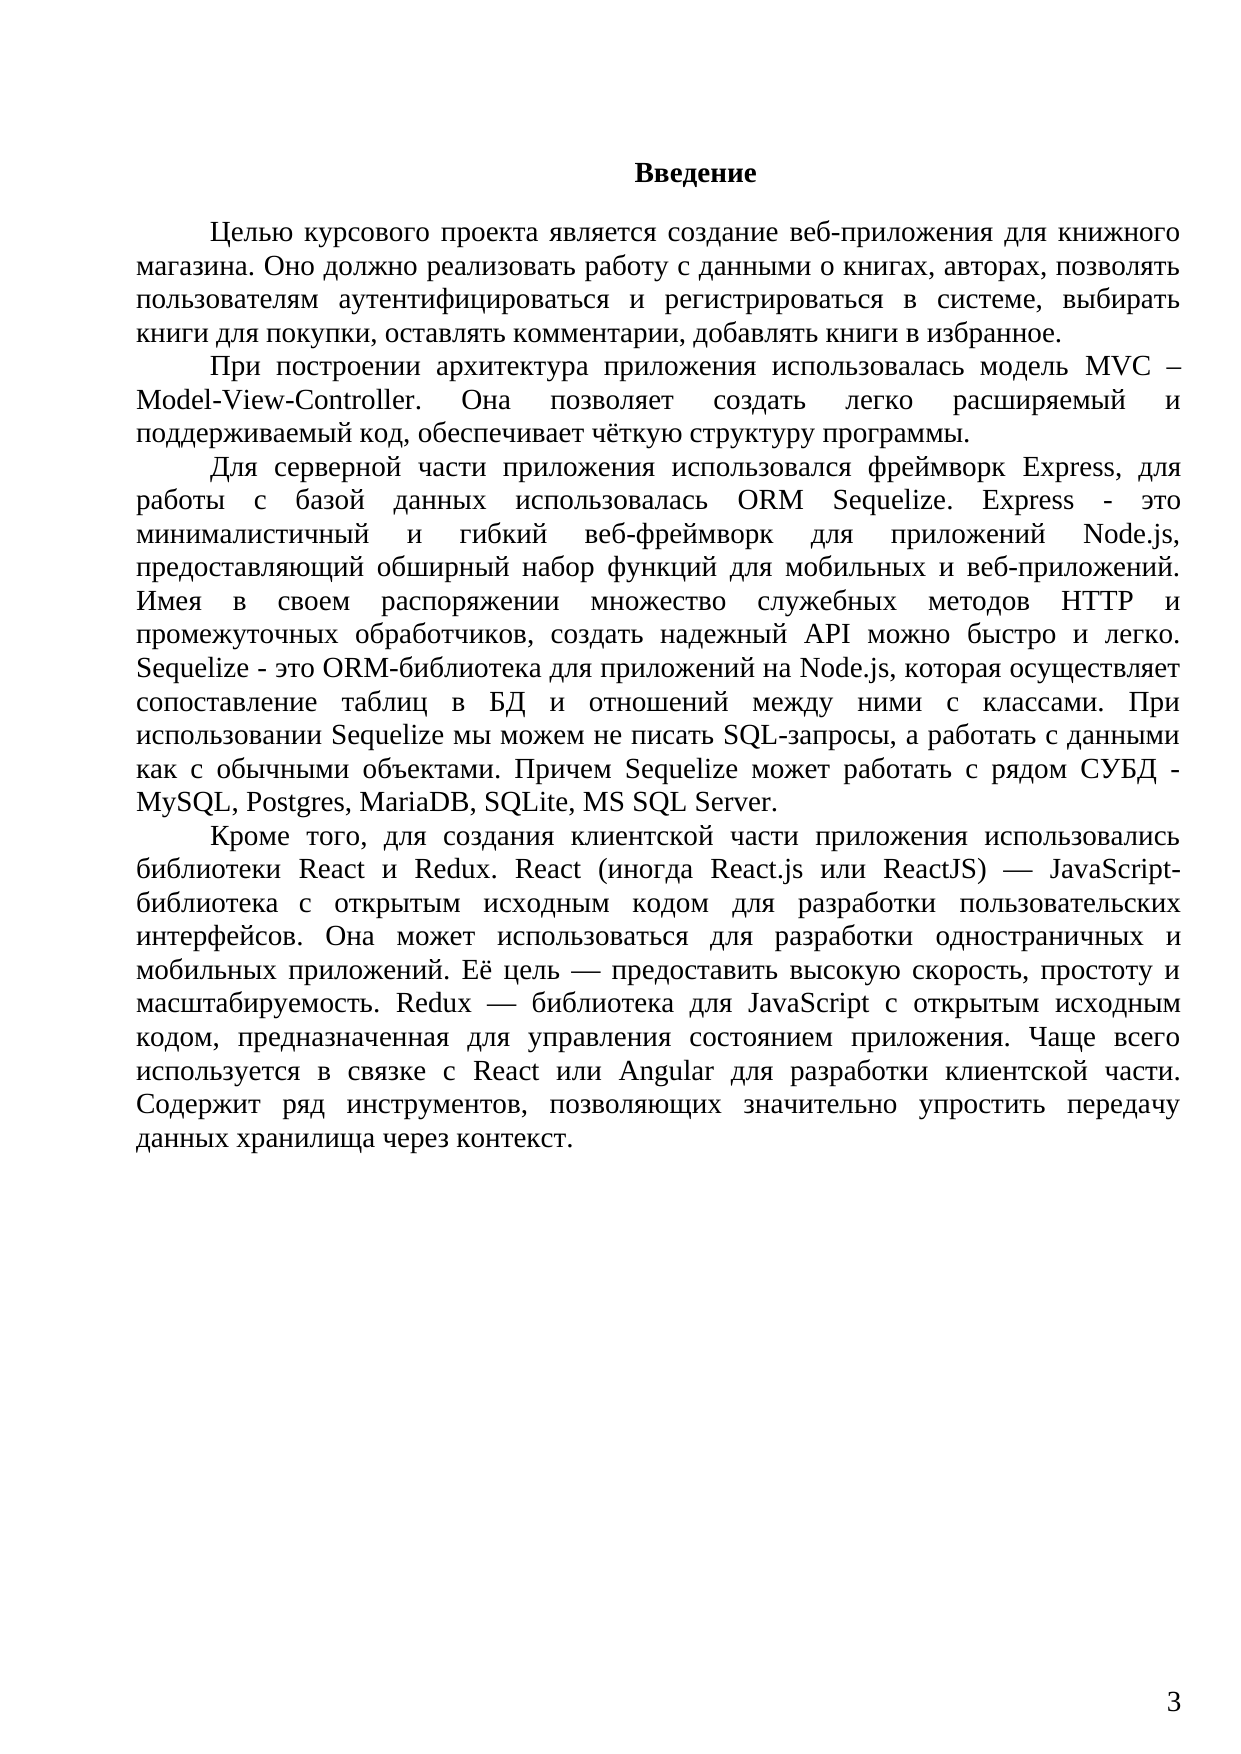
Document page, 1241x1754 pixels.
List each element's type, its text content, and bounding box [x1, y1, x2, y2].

text Целью курсового проекта является создание веб-приложения для книжного магазина. Оно должно реализовать работу с данными о книгах, авторах, позволять пользователям аутентифицироваться и регистрироваться в системе, выбирать книги для покупки, оставлять комментарии, добавлять книги в избранное. [136, 214, 1181, 348]
text При построении архитектура приложения использовалась модель MVC – Model-View-Controller. Она позволяет создать легко расширяемый и поддерживаемый код, обеспечивает чёткую структуру программы. [136, 348, 1181, 449]
text Кроме того, для создания клиентской части приложения использовались библиотеки React и Redux. React (иногда React.js или ReactJS) — JavaScript-библиотека с открытым исходным кодом для разработки пользовательских интерфейсов. Она может использоваться для разработки одностраничных и мобильных приложений. Её цель — предоставить высокую скорость, простоту и масштабируемость. Redux — библиотека для JavaScript с открытым исходным кодом, предназначенная для управления состоянием приложения. Чаще всего используется в связке с React или Angular для разработки клиентской части. Содержит ряд инструментов, позволяющих значительно упростить передачу данных хранилища через контекст. [136, 818, 1181, 1153]
subtitle Введение [136, 156, 1181, 189]
text Для серверной части приложения использовался фреймворк Express, для работы с базой данных использовалась ORM Sequelize. Express - это минималистичный и гибкий веб-фреймворк для приложений Node.js, предоставляющий обширный набор функций для мобильных и веб-приложений. Имея в своем распоряжении множество служебных методов HTTP и промежуточных обработчиков, создать надежный API можно быстро и легко. Sequelize - это ORM-библиотека для приложений на Node.js, которая осуществляет сопоставление таблиц в БД и отношений между ними с классами. При использовании Sequelize мы можем не писать SQL-запросы, а работать с данными как с обычными объектами. Причем Sequelize может работать с рядом СУБД - MySQL, Postgres, MariaDB, SQLite, MS SQL Server. [136, 449, 1181, 818]
